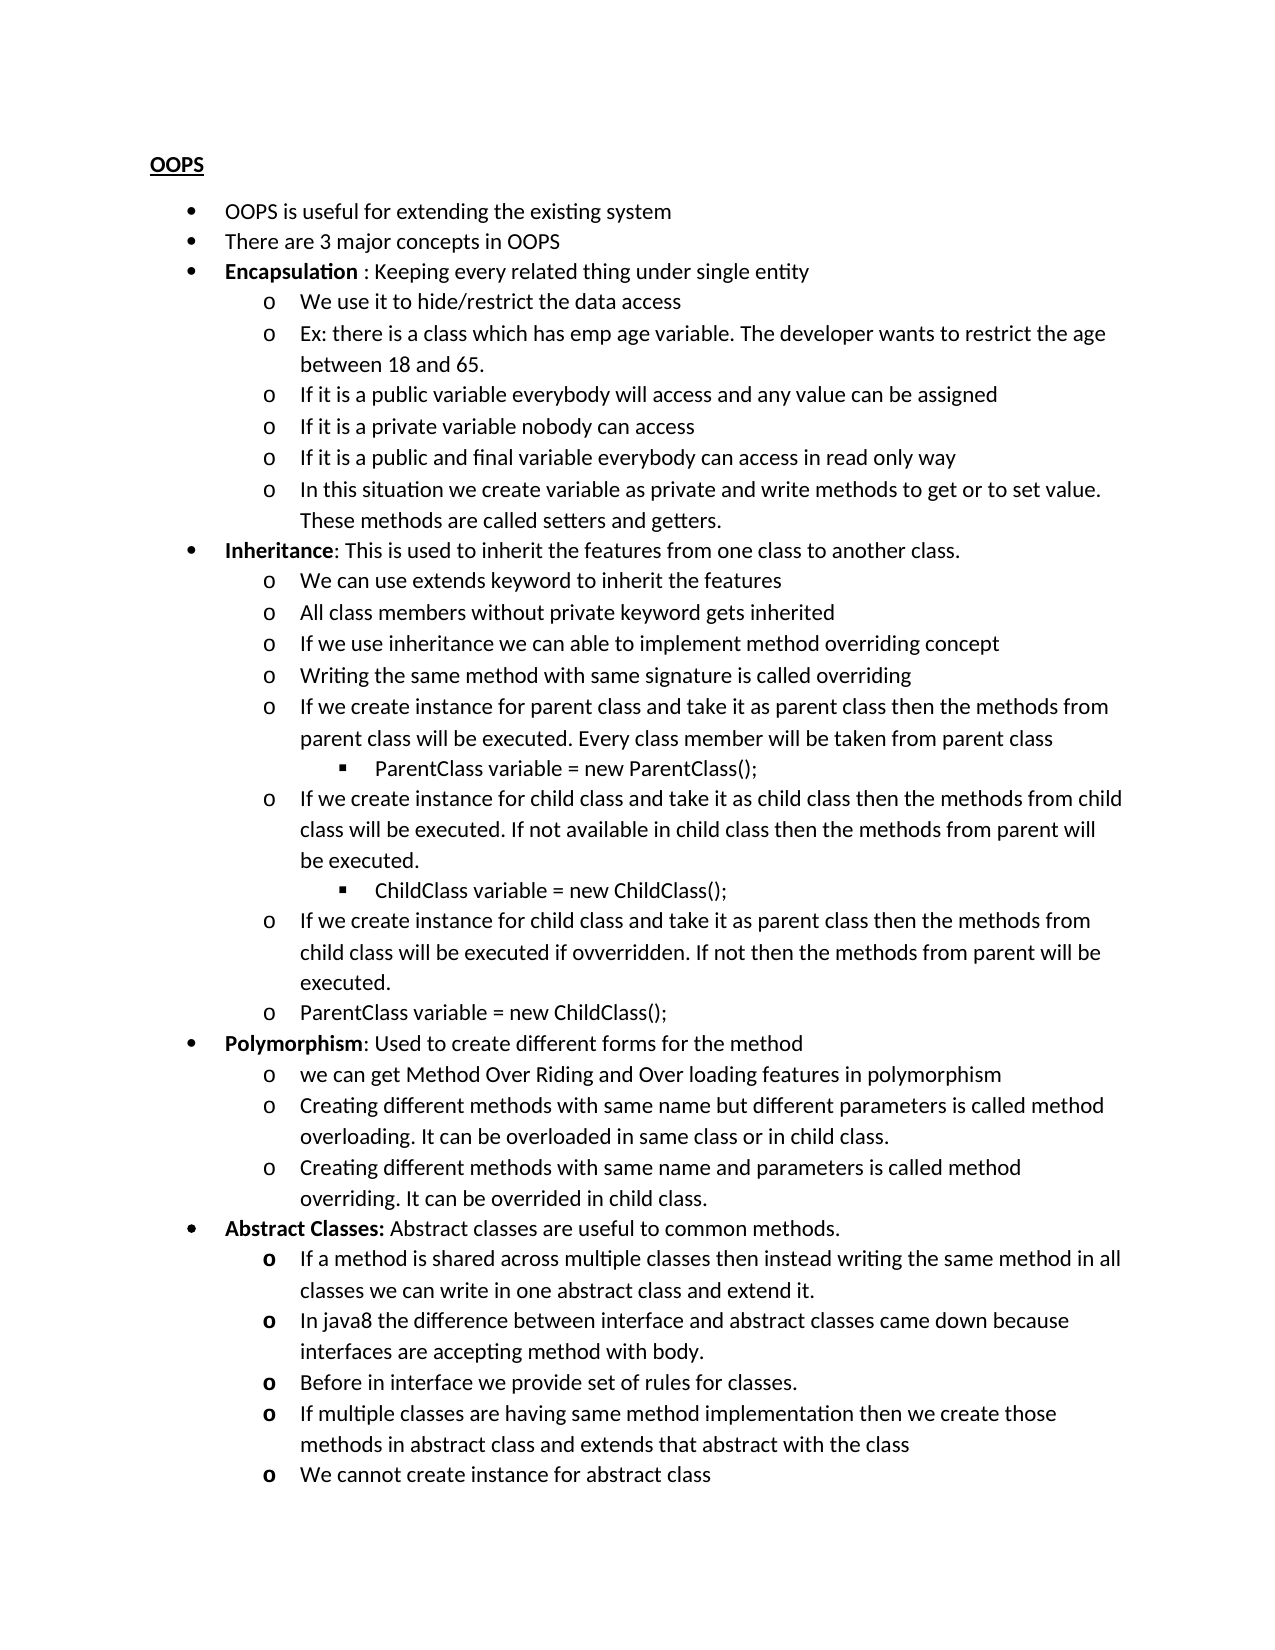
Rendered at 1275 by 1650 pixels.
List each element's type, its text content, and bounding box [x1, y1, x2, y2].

list OOPS is useful for extending the existing system [187, 197, 1125, 225]
list ChildClass variable = new ChildClass(); [337, 876, 1125, 904]
list Ex: there is a class which has emp age variable. The developer wants to restrict the age between 18 and 65. [262, 319, 1125, 378]
list Abstract Classes: Abstract classes are useful to common methods. [187, 1214, 1125, 1242]
list ParentClass variable = new ParentClass(); [337, 754, 1125, 782]
list Encapsulation : Keeping every related thing under single entity [187, 257, 1125, 285]
list We can use extends keyword to inherit the features [262, 567, 1125, 596]
list We use it to hide/restrict the data access [262, 287, 1125, 317]
list If it is a public variable everybody will access and any value can be assigned [262, 381, 1125, 410]
list If we use inheritance we can able to implement method overriding concept [262, 629, 1125, 659]
list In this situation we create variable as private and write methods to get or to set value. These methods are called setters and getters. [262, 475, 1125, 534]
list ParentClass variable = new ChildClass(); [262, 998, 1125, 1027]
list Inheritance: This is used to inherit the features from one class to another class. [187, 536, 1125, 564]
list All class members without private keyword gets inherited [262, 598, 1125, 627]
list Polymorphism: Used to create different forms for the method [187, 1029, 1125, 1057]
list We cannot create instance for abstract class [262, 1461, 1125, 1490]
list Before in interface we provide set of rules for classes. [262, 1368, 1125, 1397]
list If we create instance for parent class and take it as parent class then the methods from parent class will be executed. Every class member will be taken from parent class [262, 692, 1125, 752]
list If it is a public and final variable everybody can access in read only way [262, 443, 1125, 473]
list Creating different methods with same name but different parameters is called method overloading. It can be overloaded in same class or in child class. [262, 1091, 1125, 1151]
list If we create instance for child class and take it as child class then the methods from child class will be executed. If not available in child class then the methods from parent will be executed. [262, 784, 1125, 874]
text OOPS [150, 150, 1125, 178]
list Writing the same method with same signature is called overriding [262, 661, 1125, 690]
list In java8 the difference between interface and abstract classes came down because interfaces are accepting method with body. [262, 1306, 1125, 1365]
list If it is a private variable nobody can access [262, 412, 1125, 441]
list If a method is shared across multiple classes then instead writing the same method in all classes we can write in one abstract class and extend it. [262, 1244, 1125, 1304]
list Creating different methods with same name and parameters is called method overriding. It can be overrided in child class. [262, 1153, 1125, 1212]
list If multiple classes are having same method implementation then we create those methods in abstract class and extends that abstract with the class [262, 1399, 1125, 1458]
list we can get Method Over Riding and Over loading features in polymorphism [262, 1060, 1125, 1089]
list If we create instance for child class and take it as parent class then the methods from child class will be executed if ovverridden. If not then the methods from parent will be executed. [262, 906, 1125, 996]
list There are 3 major concepts in OOPS [187, 227, 1125, 255]
